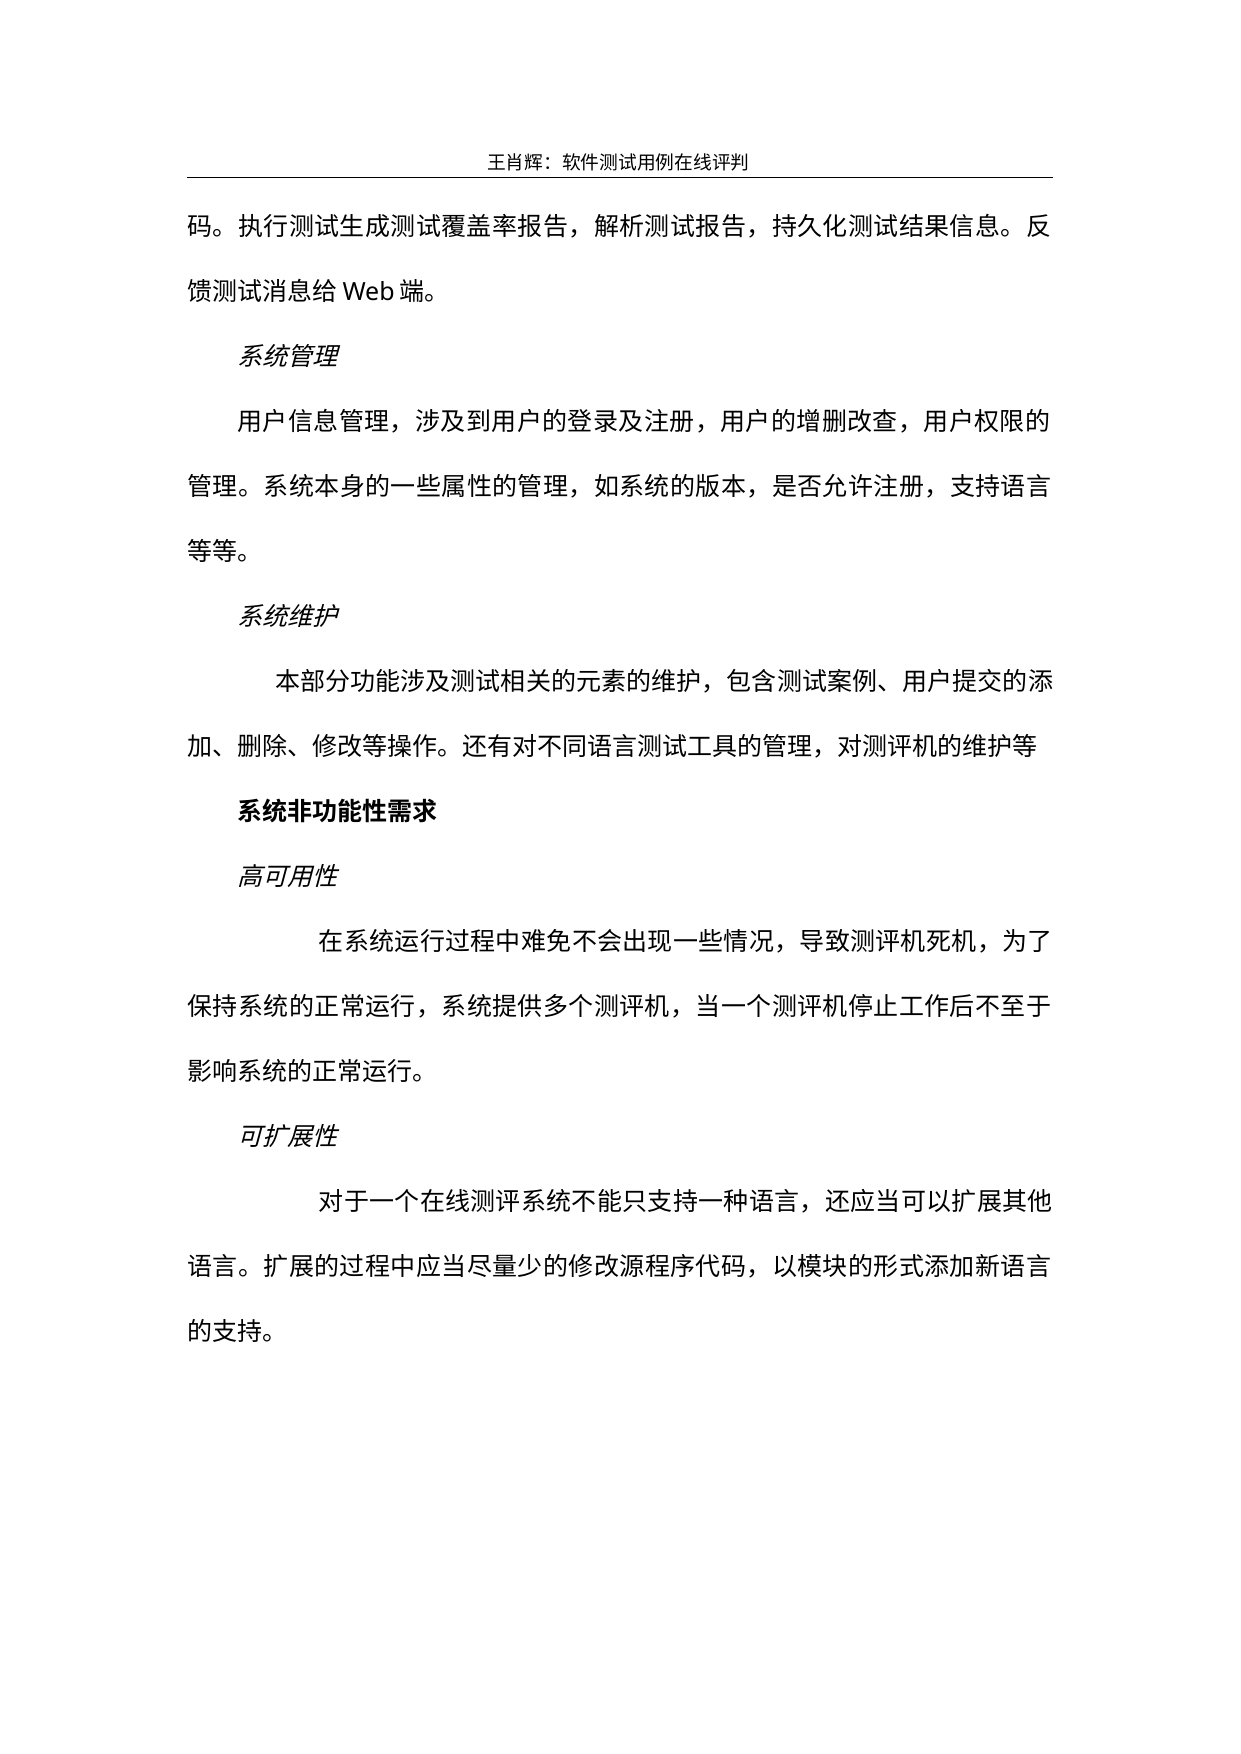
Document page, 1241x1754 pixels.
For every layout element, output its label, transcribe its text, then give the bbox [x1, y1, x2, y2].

text 系统维护 [187, 582, 1053, 647]
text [187, 192, 1053, 322]
text 可扩展性 [187, 1102, 1053, 1167]
text 系统非功能性需求 [187, 777, 1053, 842]
text 本部分功能涉及测试相关的元素的维护，包含测试案例、用户提交的添加、删除、修改等操作。还有对不同语言测试工具的管理，对测评机的维护等 [187, 647, 1053, 777]
text 对于一个在线测评系统不能只支持一种语言，还应当可以扩展其他语言。扩展的过程中应当尽量少的修改源程序代码，以模块的形式添加新语言的支持。 [187, 1167, 1053, 1362]
text 在系统运行过程中难免不会出现一些情况，导致测评机死机，为了保持系统的正常运行，系统提供多个测评机，当一个测评机停止工作后不至于影响系统的正常运行。 [187, 907, 1053, 1102]
text 用户信息管理，涉及到用户的登录及注册，用户的增删改查，用户权限的管理。系统本身的一些属性的管理，如系统的版本，是否允许注册，支持语言等等。 [187, 387, 1053, 582]
text 系统管理 [187, 322, 1053, 387]
text 高可用性 [187, 842, 1053, 907]
